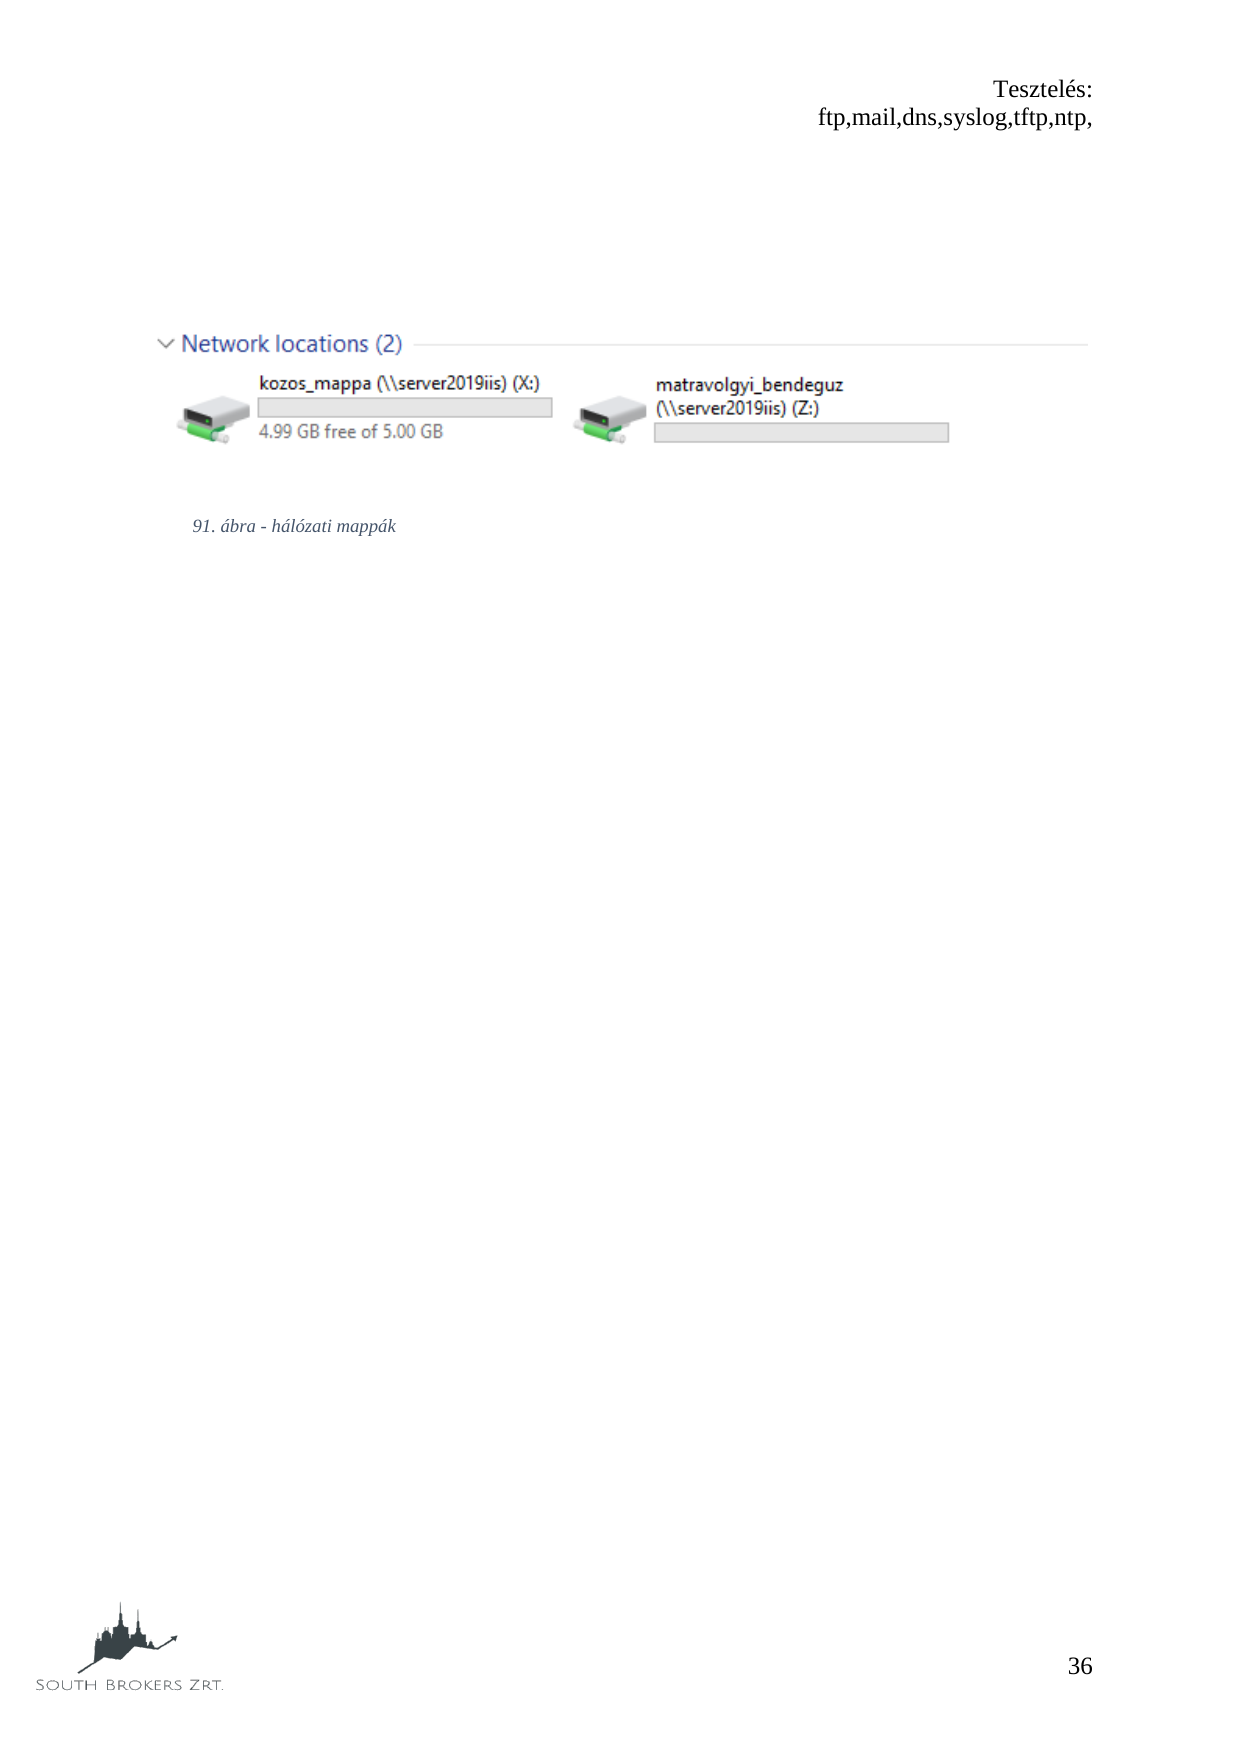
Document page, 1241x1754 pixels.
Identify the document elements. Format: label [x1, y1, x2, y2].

picture [147, 324, 1088, 497]
picture [0, 1556, 255, 1754]
